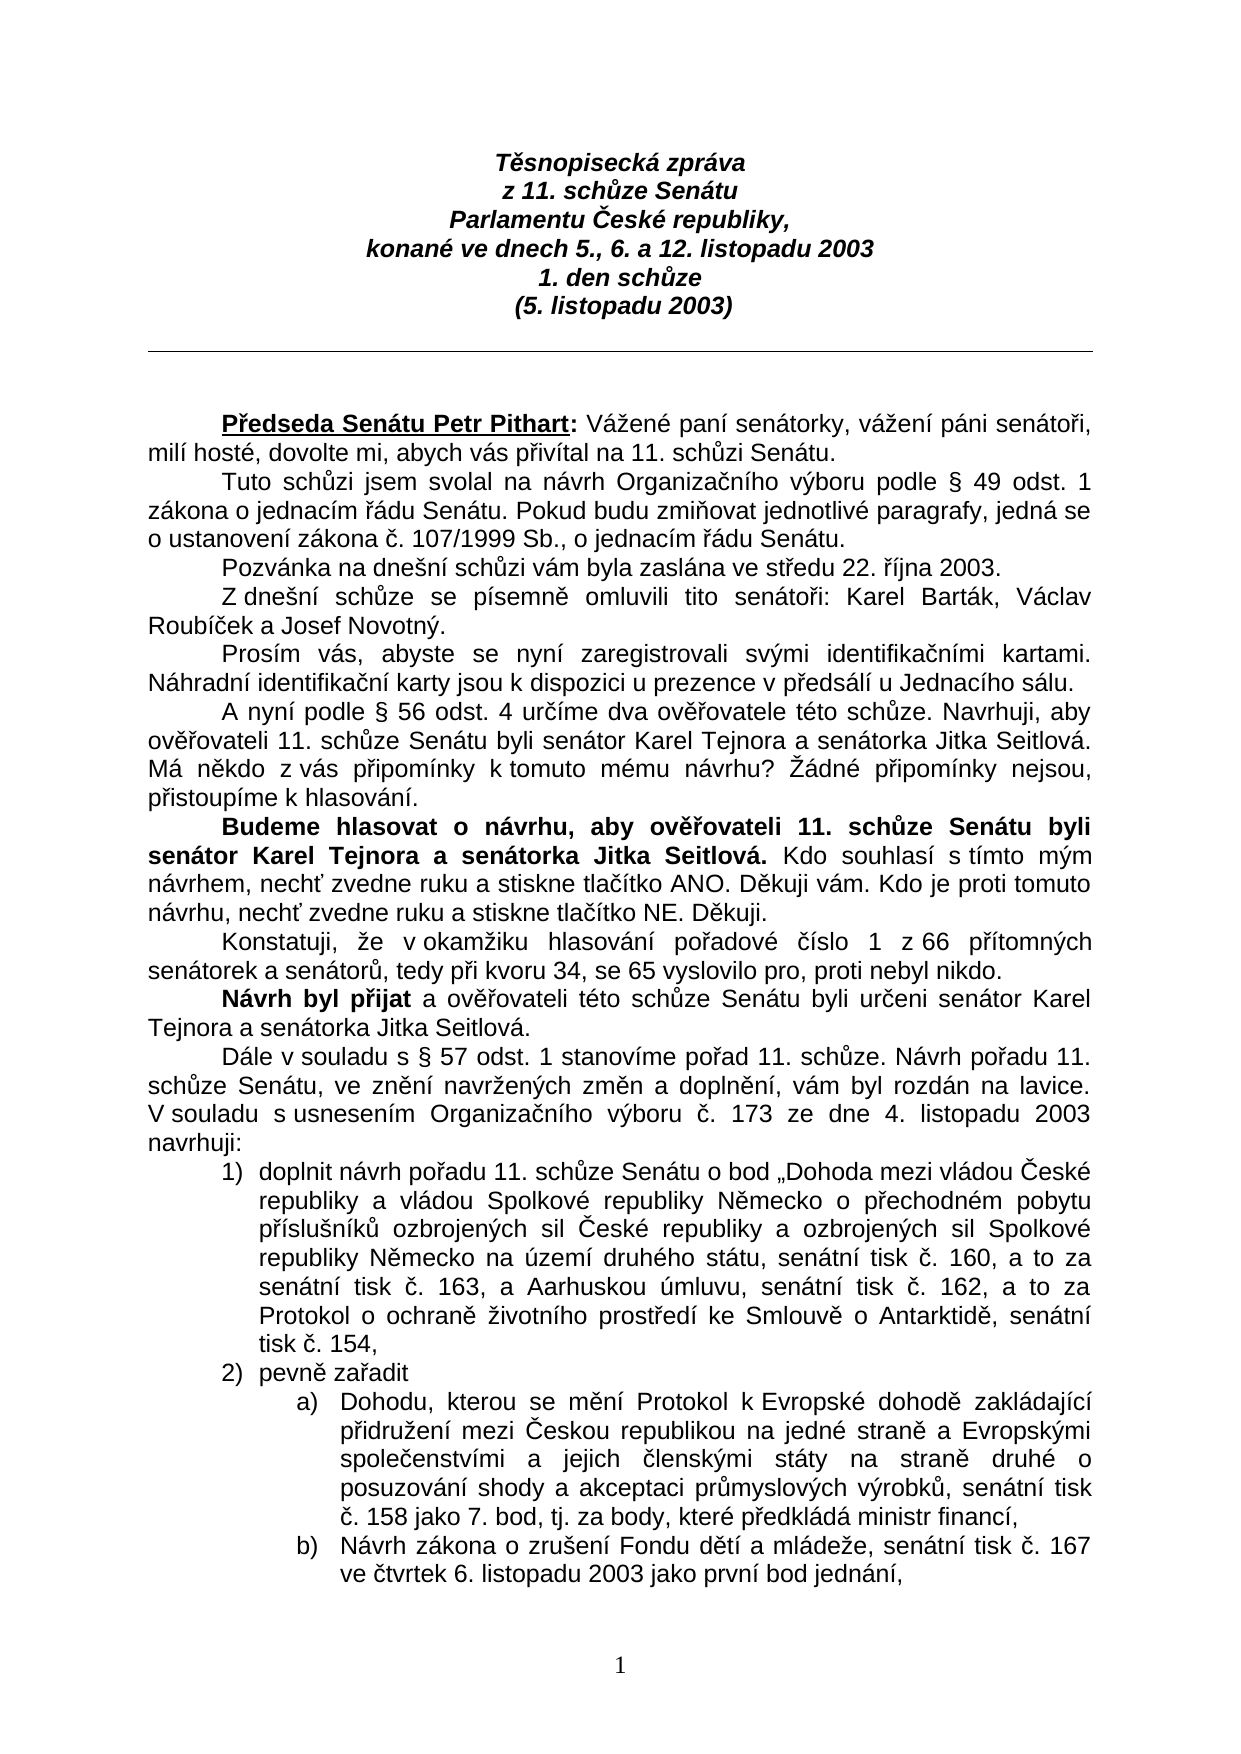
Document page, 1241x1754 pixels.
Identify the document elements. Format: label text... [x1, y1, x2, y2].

text Dále v souladu s § 57 odst. 1 stanovíme pořad 11. schůze. Návrh pořadu 11. schůze Senátu, ve znění navržených změn a doplnění, vám byl rozdán na lavice. V souladu s usnesením Organizačního výboru č. 173 ze dne 4. listopadu 2003 navrhuji: [148, 1042, 1093, 1157]
text Tuto schůzi jsem svolal na návrh Organizačního výboru podle § 49 odst. 1 zákona o jednacím řádu Senátu. Pokud budu zmiňovat jednotlivé paragrafy, jedná se o ustanovení zákona č. 107/1999 Sb., o jednacím řádu Senátu. [148, 467, 1093, 553]
text Těsnopisecká zpráva [148, 148, 1093, 176]
text konané ve dnech 5., 6. a 12. listopadu 2003 [148, 234, 1093, 263]
text Z dnešní schůze se písemně omluvili tito senátoři: Karel Barták, Václav Roubíček a Josef Novotný. [148, 582, 1093, 639]
text Předseda Senátu Petr Pithart: Vážené paní senátorky, vážení páni senátoři, milí hosté, dovolte mi, abych vás přivítal na 11. schůzi Senátu. [148, 409, 1093, 467]
text Budeme hlasovat o návrhu, aby ověřovateli 11. schůze Senátu byli senátor Karel Tejnora a senátorka Jitka Seitlová. Kdo souhlasí s tímto mým návrhem, nechť zvedne ruku a stiskne tlačítko ANO. Děkuji vám. Kdo je proti tomuto návrhu, nechť zvedne ruku a stiskne tlačítko NE. Děkuji. [148, 812, 1093, 927]
text Pozvánka na dnešní schůzi vám byla zaslána ve středu 22. října 2003. [148, 553, 1093, 582]
text Návrh byl přijat a ověřovateli této schůze Senátu byli určeni senátor Karel Tejnora a senátorka Jitka Seitlová. [148, 984, 1093, 1042]
text A nyní podle § 56 odst. 4 určíme dva ověřovatele této schůze. Navrhuji, aby ověřovateli 11. schůze Senátu byli senátor Karel Tejnora a senátorka Jitka Seitlová. Má někdo z vás připomínky k tomuto mému návrhu? Žádné připomínky nejsou, přistoupíme k hlasování. [148, 697, 1093, 812]
text Parlamentu České republiky, [148, 205, 1093, 234]
text 1. den schůze [148, 263, 1093, 291]
text Prosím vás, abyste se nyní zaregistrovali svými identifikačními kartami. Náhradní identifikační karty jsou k dispozici u prezence v předsálí u Jednacího sálu. [148, 639, 1093, 697]
list Návrh zákona o zrušení Fondu dětí a mládeže, senátní tisk č. 167 ve čtvrtek 6. listopadu 2003 jako první bod jednání, [296, 1531, 1093, 1588]
text Konstatuji, že v okamžiku hlasování pořadové číslo 1 z 66 přítomných senátorek a senátorů, tedy při kvoru 34, se 65 vyslovilo pro, proti nebyl nikdo. [148, 927, 1093, 984]
list Dohodu, kterou se mění Protokol k Evropské dohodě zakládající přidružení mezi Českou republikou na jedné straně a Evropskými společenstvími a jejich členskými státy na straně druhé o posuzování shody a akceptaci průmyslových výrobků, senátní tisk č. 158 jako 7. bod, tj. za body, které předkládá ministr financí, [296, 1387, 1093, 1531]
text z 11. schůze Senátu [148, 176, 1093, 205]
text (5. listopadu 2003) [148, 291, 1093, 320]
list pevně zařadit [221, 1358, 1093, 1387]
list doplnit návrh pořadu 11. schůze Senátu o bod „Dohoda mezi vládou České republiky a vládou Spolkové republiky Německo o přechodném pobytu příslušníků ozbrojených sil České republiky a ozbrojených sil Spolkové republiky Německo na území druhého státu, senátní tisk č. 160, a to za senátní tisk č. 163, a Aarhuskou úmluvu, senátní tisk č. 162, a to za Protokol o ochraně životního prostředí ke Smlouvě o Antarktidě, senátní tisk č. 154, [221, 1157, 1093, 1358]
